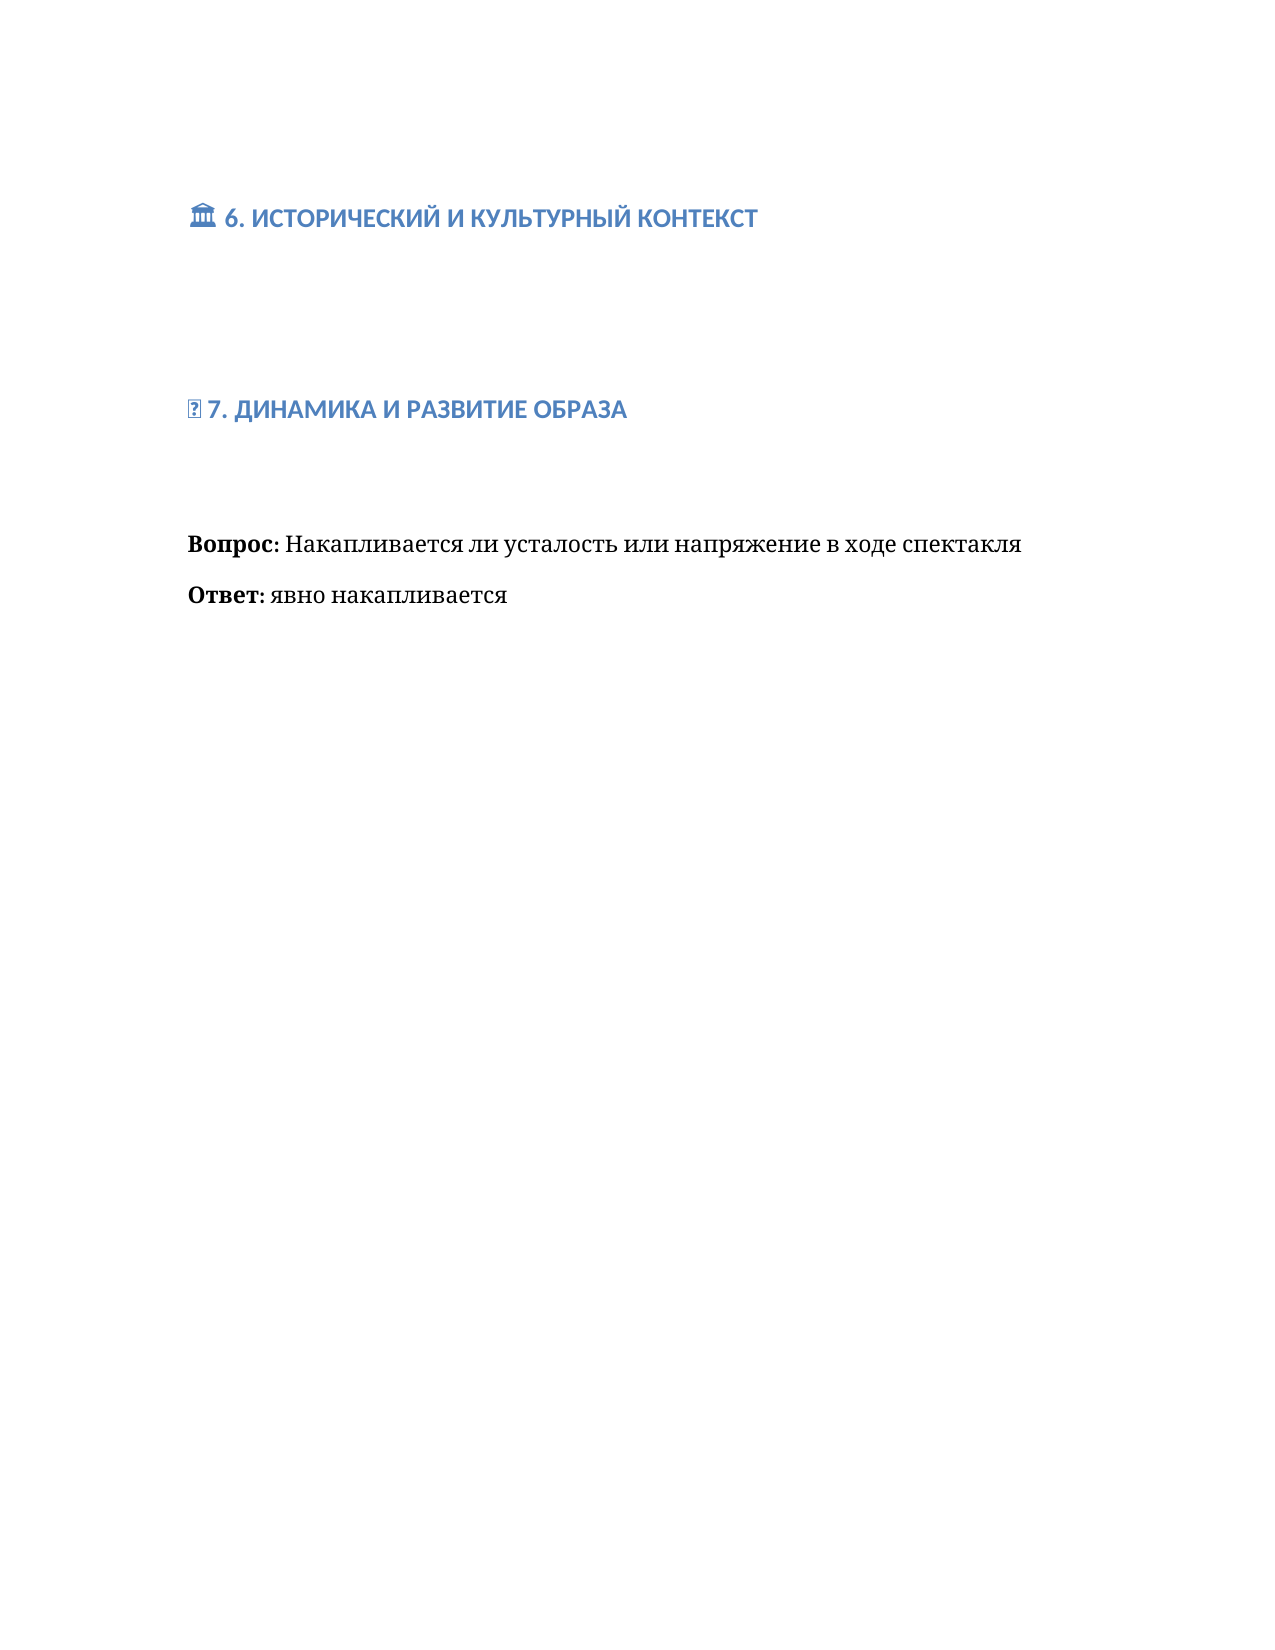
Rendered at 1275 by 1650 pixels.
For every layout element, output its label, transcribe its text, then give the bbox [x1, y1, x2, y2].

subtitle 🔄 7. ДИНАМИКА И РАЗВИТИЕ ОБРАЗА [187, 392, 1087, 425]
text Ответ: явно накапливается [187, 583, 1087, 609]
subtitle 🏛️ 6. ИСТОРИЧЕСКИЙ И КУЛЬТУРНЫЙ КОНТЕКСТ [187, 201, 1087, 234]
text Вопрос: Накапливается ли усталость или напряжение в ходе спектакля [187, 532, 1087, 558]
